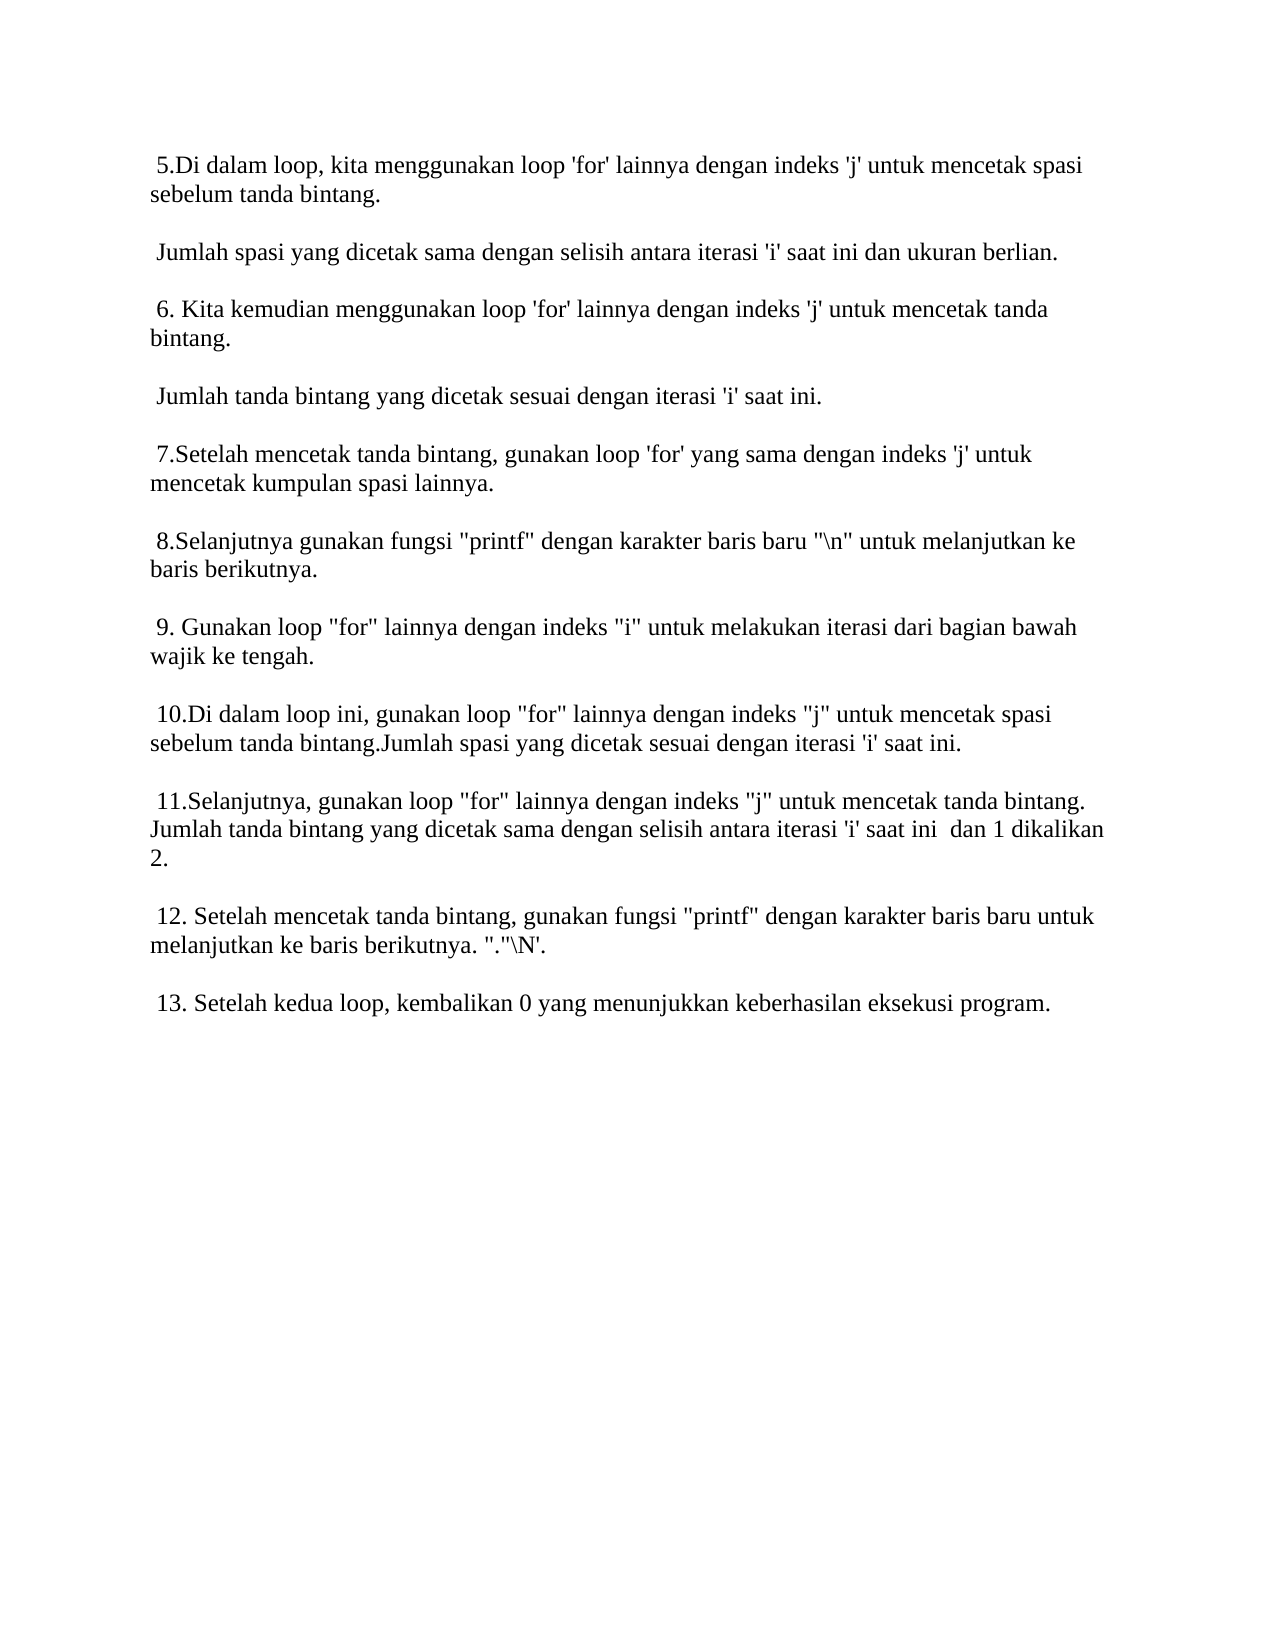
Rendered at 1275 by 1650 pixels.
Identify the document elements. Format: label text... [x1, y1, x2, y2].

text 7.Setelah mencetak tanda bintang, gunakan loop 'for' yang sama dengan indeks 'j' untuk mencetak kumpulan spasi lainnya. [150, 439, 1125, 497]
text Jumlah spasi yang dicetak sama dengan selisih antara iterasi 'i' saat ini dan ukuran berlian. [150, 237, 1125, 265]
text Jumlah tanda bintang yang dicetak sesuai dengan iterasi 'i' saat ini. [150, 381, 1125, 410]
text 13. Setelah kedua loop, kembalikan 0 yang menunjukkan keberhasilan eksekusi program. [150, 988, 1125, 1017]
text 10.Di dalam loop ini, gunakan loop "for" lainnya dengan indeks "j" untuk mencetak spasi sebelum tanda bintang.Jumlah spasi yang dicetak sesuai dengan iterasi 'i' saat ini. [150, 699, 1125, 757]
text 6. Kita kemudian menggunakan loop 'for' lainnya dengan indeks 'j' untuk mencetak tanda bintang. [150, 294, 1125, 352]
text 8.Selanjutnya gunakan fungsi "printf" dengan karakter baris baru "\n" untuk melanjutkan ke baris berikutnya. [150, 526, 1125, 583]
text 11.Selanjutnya, gunakan loop "for" lainnya dengan indeks "j" untuk mencetak tanda bintang. Jumlah tanda bintang yang dicetak sama dengan selisih antara iterasi 'i' saat ini dan 1 dikalikan 2. [150, 786, 1125, 872]
text 5.Di dalam loop, kita menggunakan loop 'for' lainnya dengan indeks 'j' untuk mencetak spasi sebelum tanda bintang. [150, 150, 1125, 207]
text 12. Setelah mencetak tanda bintang, gunakan fungsi "printf" dengan karakter baris baru untuk melanjutkan ke baris berikutnya. "."\N'. [150, 901, 1125, 959]
text 9. Gunakan loop "for" lainnya dengan indeks "i" untuk melakukan iterasi dari bagian bawah wajik ke tengah. [150, 612, 1125, 670]
